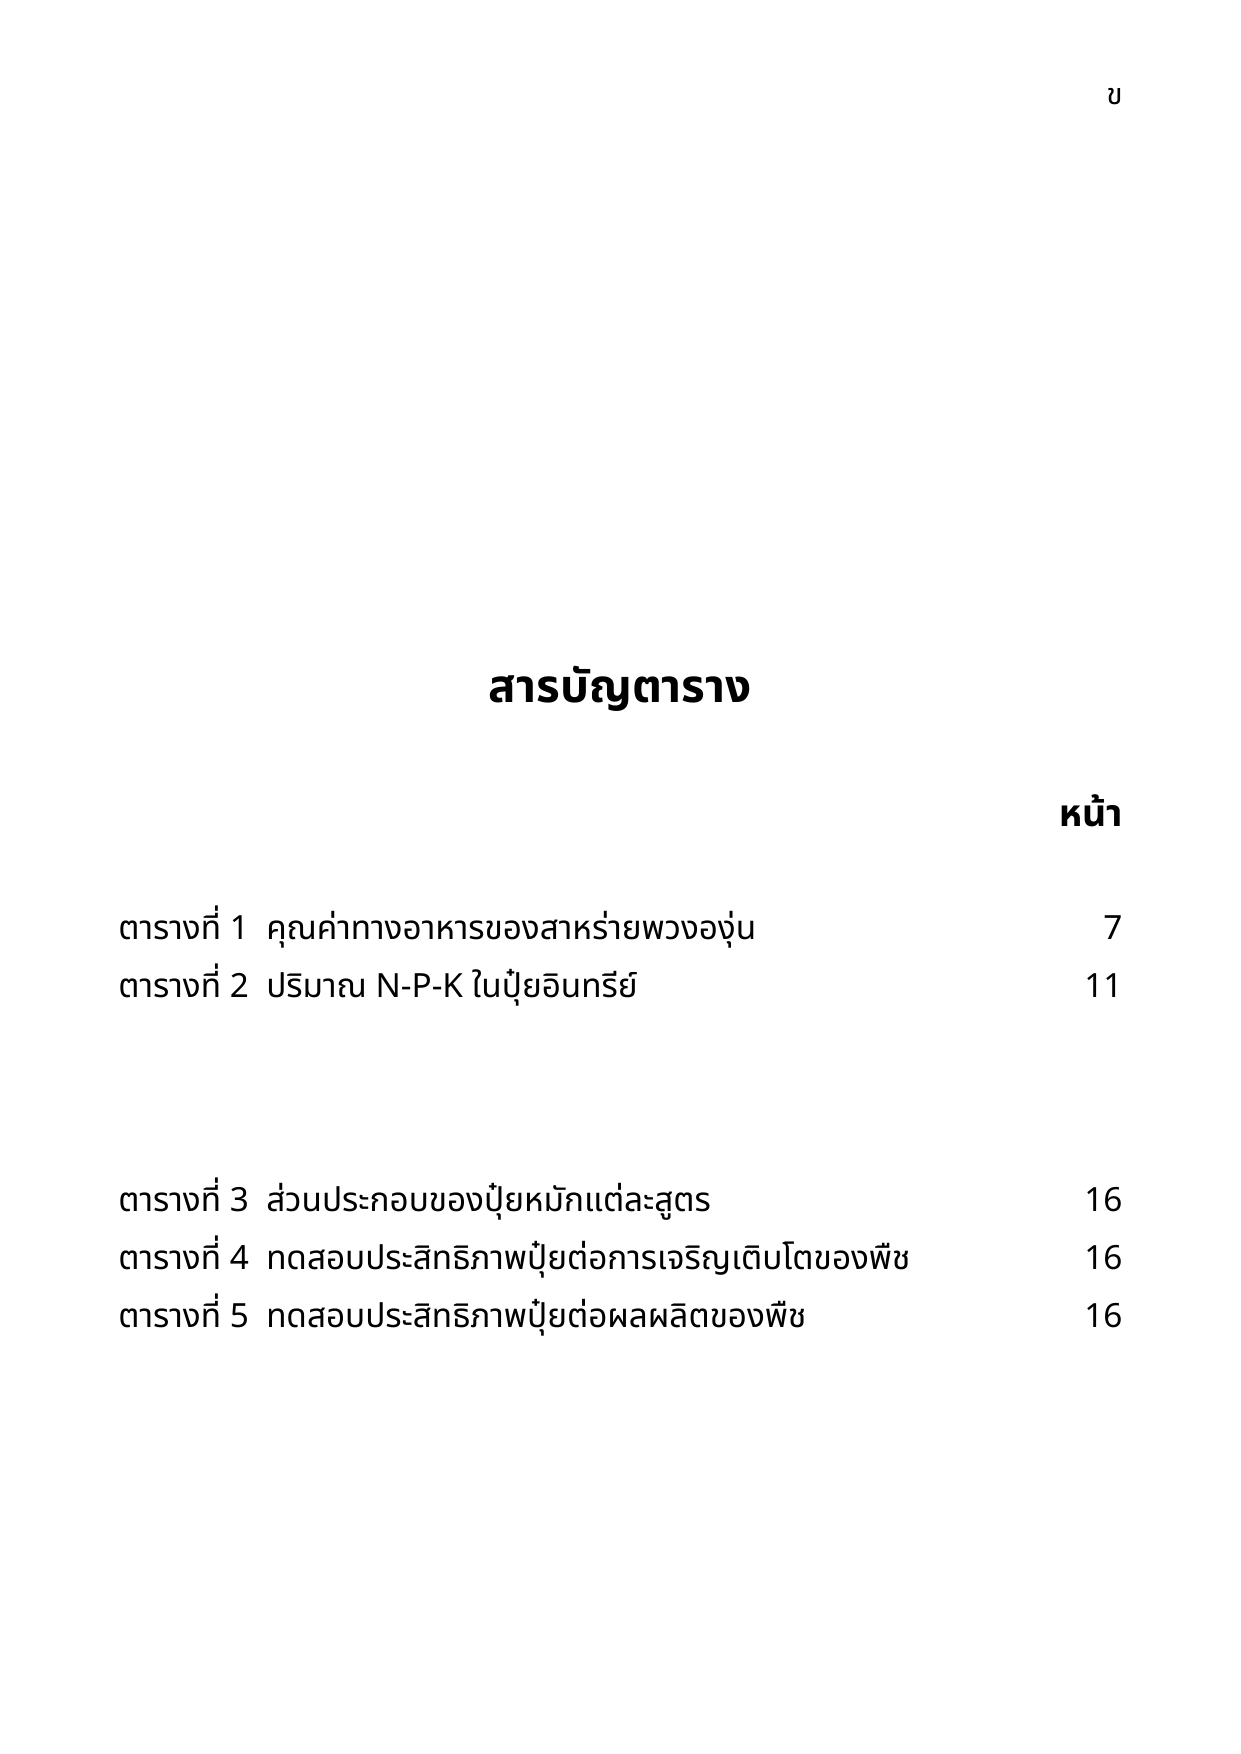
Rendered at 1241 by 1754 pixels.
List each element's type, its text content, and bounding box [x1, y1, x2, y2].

text หน้า [118, 786, 1122, 843]
text ตารางที่ 5 ทดสอบประสิทธิภาพปุ๋ยต่อผลผลิตของพืช 16 [118, 1292, 1122, 1394]
text ตารางที่ 3 ส่วนประกอบของปุ๋ยหมักแต่ละสูตร 16 [118, 1176, 1122, 1226]
text ตารางที่ 4 ทดสอบประสิทธิภาพปุ๋ยต่อการเจริญเติบโตของพืช 16 [118, 1234, 1122, 1284]
text สารบัญตาราง [118, 654, 1122, 723]
text ตารางที่ 2 ปริมาณ N-P-K ในปุ๋ยอินทรีย์ 11 [118, 962, 1122, 1169]
text ตารางที่ 1 คุณค่าทางอาหารของสาหร่ายพวงองุ่น 7 [118, 903, 1122, 954]
